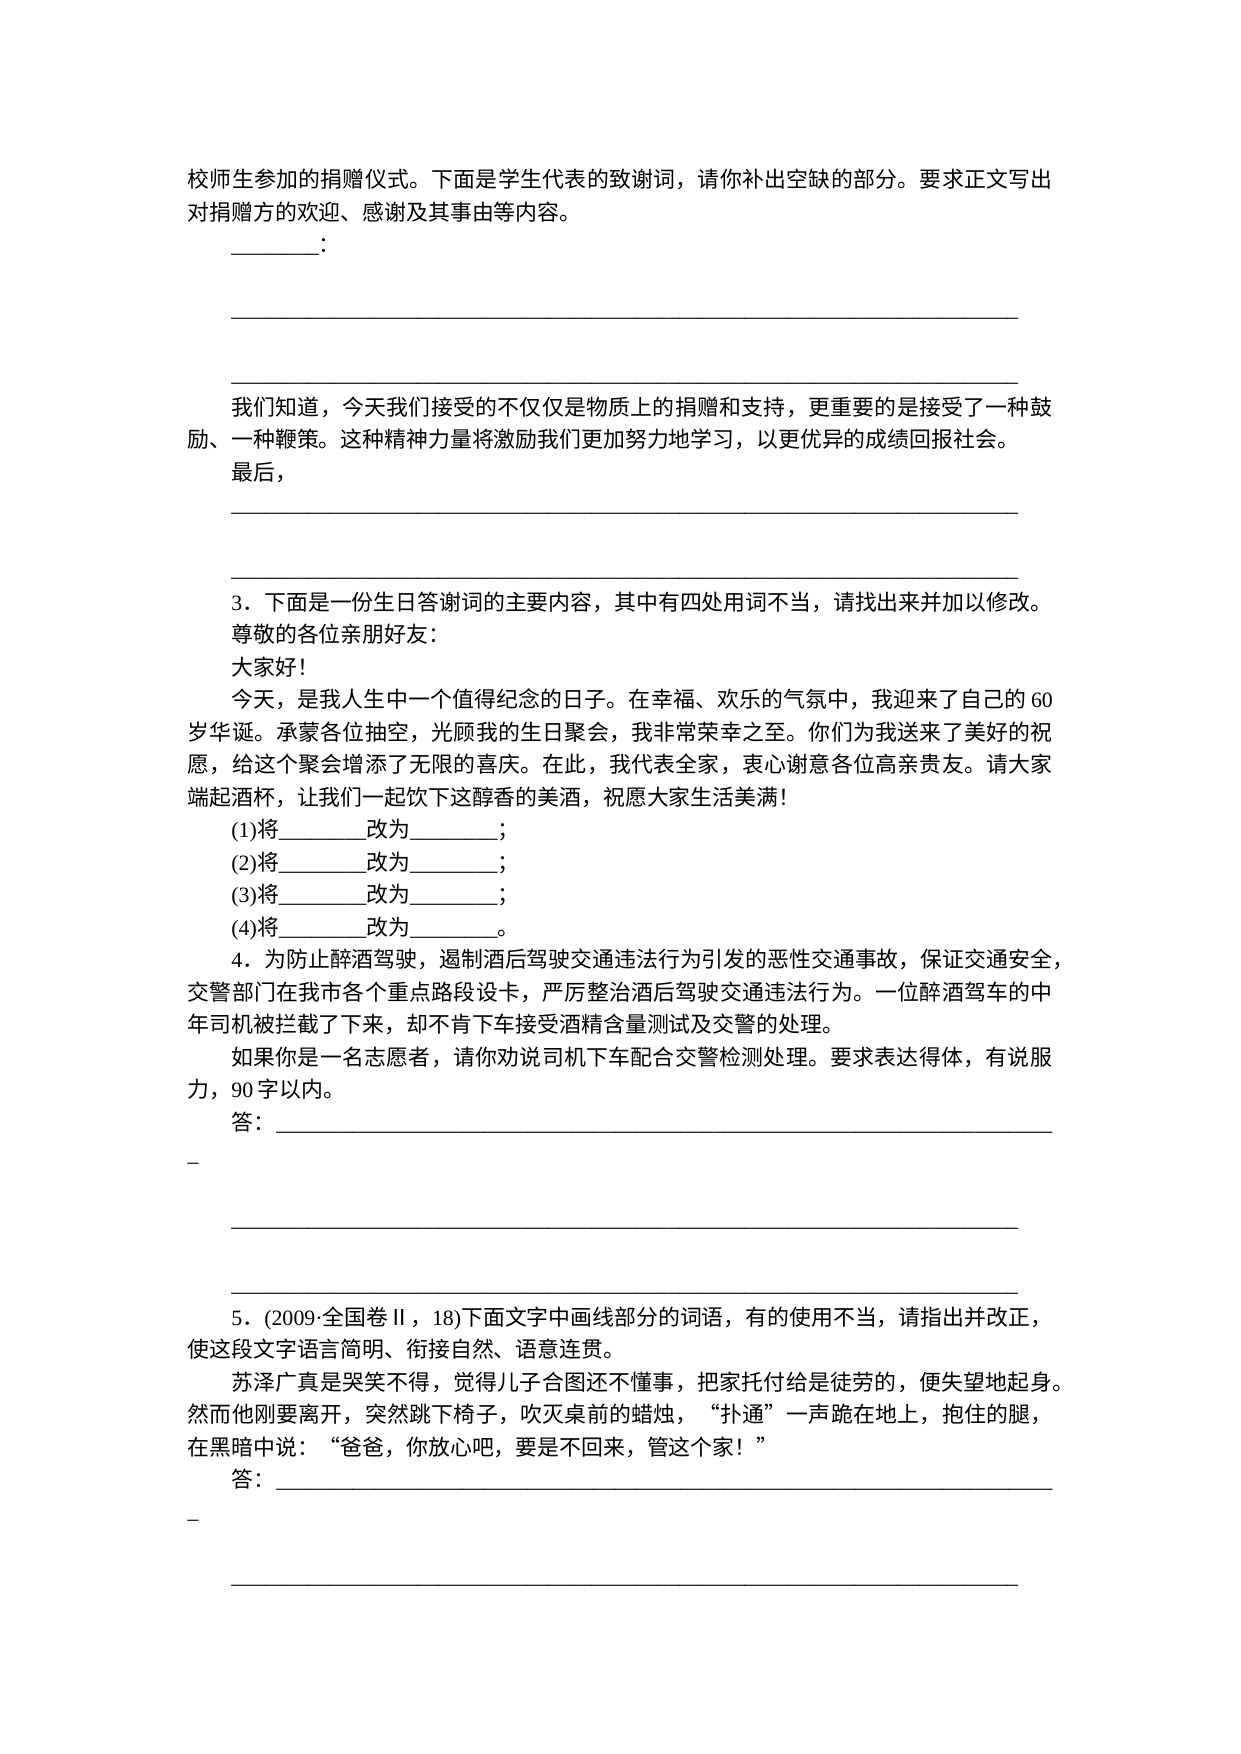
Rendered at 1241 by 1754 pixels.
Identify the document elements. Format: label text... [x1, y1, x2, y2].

text ________________________________________________________________________ [187, 1267, 1053, 1299]
text (1)将________改为________； [187, 812, 1053, 844]
text 最后， [187, 454, 1053, 487]
text ________________________________________________________________________ [187, 552, 1053, 584]
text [187, 162, 1053, 227]
text 苏泽广真是哭笑不得，觉得儿子合图还不懂事，把家托付给是徒劳的，便失望地起身。然而他刚要离开，突然跳下椅子，吹灭桌前的蜡烛，“扑通”一声跪在地上，抱住的腿，在黑暗中说：“爸爸，你放心吧，要是不回来，管这个家！” [187, 1364, 1053, 1462]
text (2)将________改为________； [187, 844, 1053, 877]
text 答：________________________________________________________________________ [187, 1104, 1053, 1169]
text (3)将________改为________； [187, 877, 1053, 909]
text 今天，是我人生中一个值得纪念的日子。在幸福、欢乐的气氛中，我迎来了自己的60岁华诞。承蒙各位抽空，光顾我的生日聚会，我非常荣幸之至。你们为我送来了美好的祝愿，给这个聚会增添了无限的喜庆。在此，我代表全家，衷心谢意各位高亲贵友。请大家端起酒杯，让我们一起饮下这醇香的美酒，祝愿大家生活美满！ [187, 682, 1053, 812]
text ________________________________________________________________________ [187, 1202, 1053, 1234]
text 尊敬的各位亲朋好友： [187, 617, 1053, 649]
text 如果你是一名志愿者，请你劝说司机下车配合交警检测处理。要求表达得体，有说服力，90字以内。 [187, 1039, 1053, 1104]
text 4．为防止醉酒驾驶，遏制酒后驾驶交通违法行为引发的恶性交通事故，保证交通安全，交警部门在我市各个重点路段设卡，严厉整治酒后驾驶交通违法行为。一位醉酒驾车的中年司机被拦截了下来，却不肯下车接受酒精含量测试及交警的处理。 [187, 942, 1053, 1039]
text ________： [187, 227, 1053, 259]
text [187, 292, 1053, 324]
text ________________________________________________________________________ [187, 487, 1053, 519]
text 5．(2009·全国卷Ⅱ，18)下面文字中画线部分的词语，有的使用不当，请指出并改正，使这段文字语言简明、衔接自然、语意连贯。 [187, 1299, 1053, 1364]
text 3．下面是一份生日答谢词的主要内容，其中有四处用词不当，请找出来并加以修改。 [187, 584, 1053, 617]
text (4)将________改为________。 [187, 909, 1053, 942]
text 大家好！ [187, 649, 1053, 682]
text 答：________________________________________________________________________ [187, 1462, 1053, 1527]
text 我们知道，今天我们接受的不仅仅是物质上的捐赠和支持，更重要的是接受了一种鼓励、一种鞭策。这种精神力量将激励我们更加努力地学习，以更优异的成绩回报社会。 [187, 389, 1053, 454]
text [187, 1559, 1053, 1592]
text ________________________________________________________________________ [187, 357, 1053, 389]
